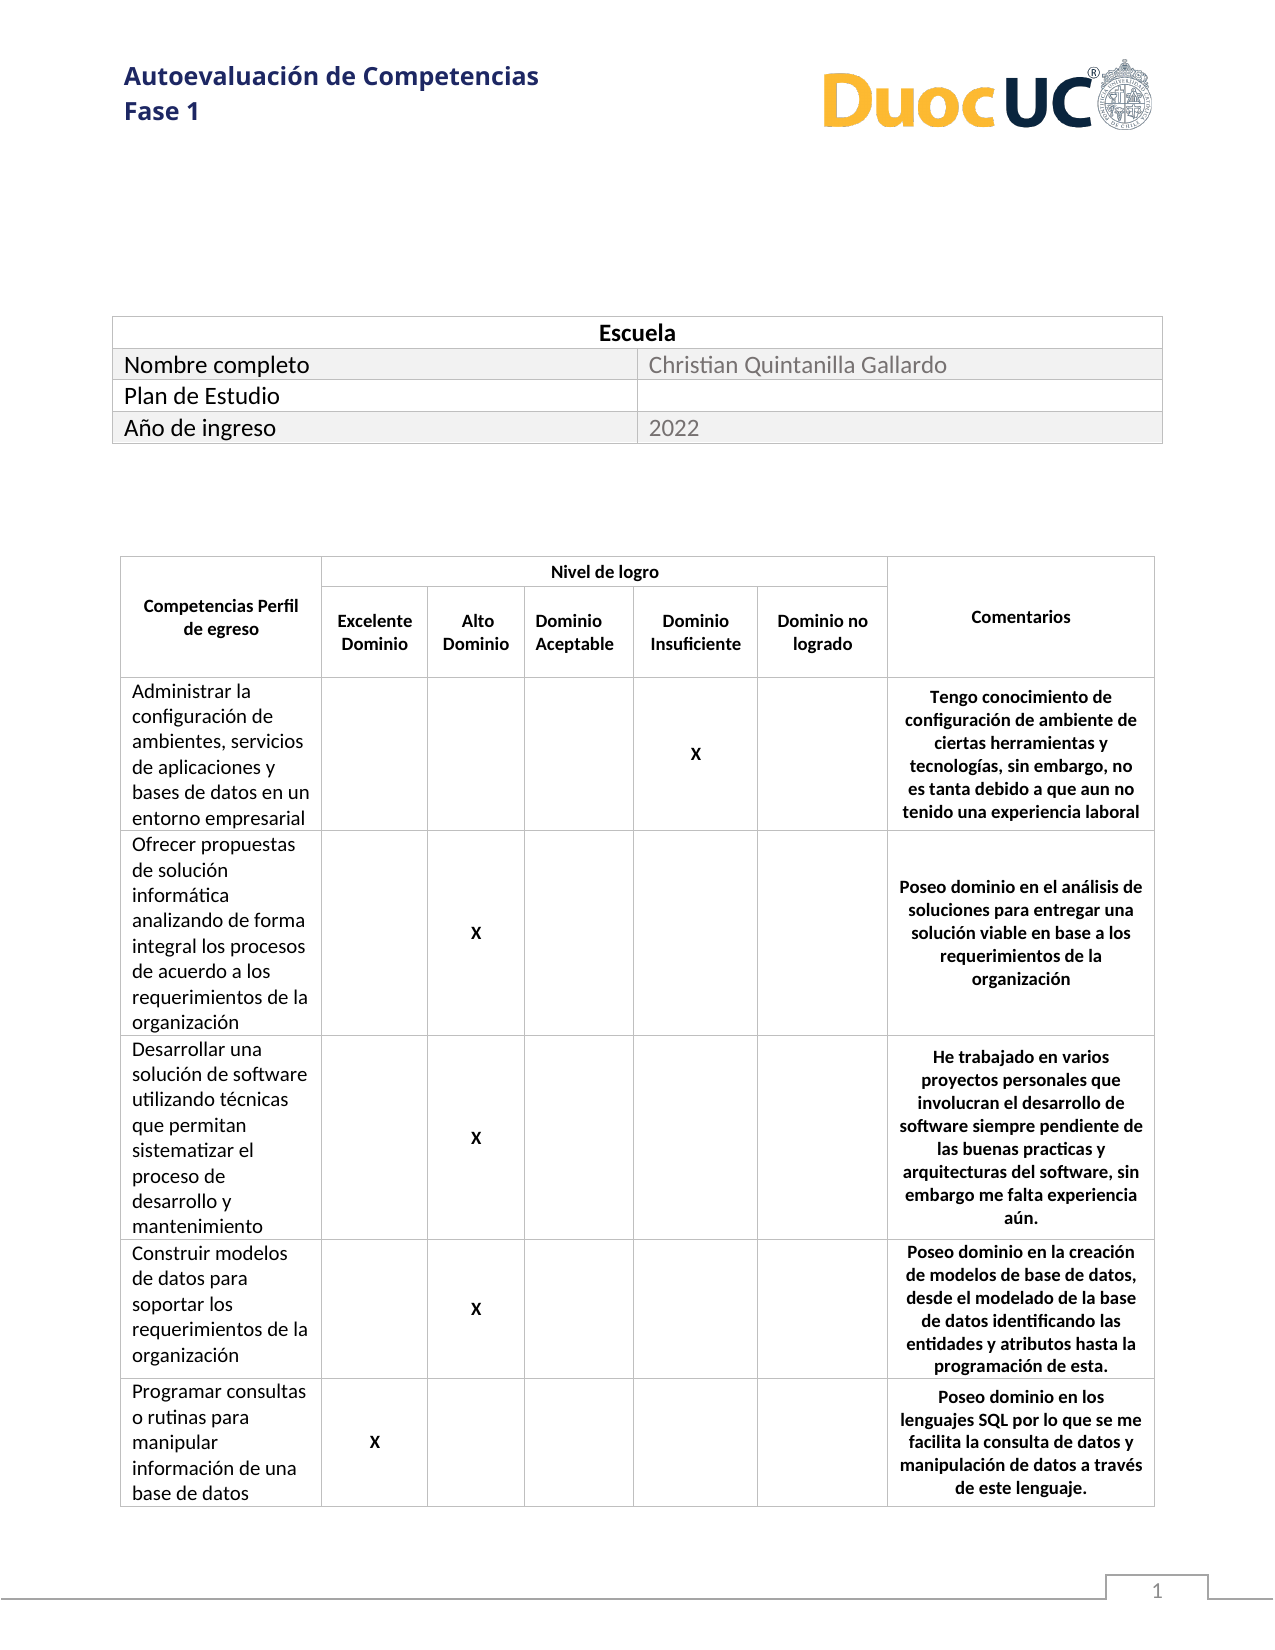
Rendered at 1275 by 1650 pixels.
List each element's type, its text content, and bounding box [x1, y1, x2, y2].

table_cell X [634, 678, 757, 830]
table_cell [758, 1240, 887, 1378]
table_header Nivel de logro [322, 557, 887, 586]
table_cell Programar consultas o rutinas para manipular información de una base de datos [121, 1379, 321, 1506]
picture [824, 59, 1152, 130]
table_cell X [322, 1379, 427, 1506]
table_cell [322, 831, 427, 1035]
table_cell Alto Dominio [428, 587, 524, 677]
table_cell [758, 1379, 887, 1506]
table_cell 2022 [638, 412, 1162, 442]
table_cell Christian Quintanilla Gallardo [638, 349, 1162, 379]
table_cell Plan de Estudio [113, 380, 637, 411]
table_cell [428, 1379, 524, 1506]
table_cell Dominio no logrado [758, 587, 887, 677]
table_cell Nombre completo [113, 349, 637, 379]
table_cell [634, 1036, 757, 1239]
table_cell [758, 831, 887, 1035]
table_cell Excelente Dominio [322, 587, 427, 677]
table_header Escuela [113, 317, 1162, 348]
table_cell [525, 1036, 633, 1239]
table_cell [525, 831, 633, 1035]
table_cell Año de ingreso [113, 412, 637, 442]
table_cell X [428, 1240, 524, 1378]
table_cell [428, 678, 524, 830]
table_cell [525, 1379, 633, 1506]
table_cell [634, 831, 757, 1035]
table_cell [525, 678, 633, 830]
table_cell Administrar la configuración de ambientes, servicios de aplicaciones y bases de datos en un entorno empresarial [121, 678, 321, 830]
table_cell Poseo dominio en el análisis de soluciones para entregar una solución viable en base a los requerimientos de la organización [888, 831, 1154, 1035]
table_cell [322, 678, 427, 830]
table_cell Poseo dominio en los lenguajes SQL por lo que se me facilita la consulta de datos y manipulación de datos a través de este lenguaje. [888, 1379, 1154, 1506]
table_cell [638, 380, 1162, 411]
table_cell [758, 1036, 887, 1239]
table_cell Ofrecer propuestas de solución informática analizando de forma integral los procesos de acuerdo a los requerimientos de la organización [121, 831, 321, 1035]
table_header Comentarios [888, 557, 1154, 677]
table_cell [322, 1240, 427, 1378]
table_cell Dominio Aceptable [525, 587, 633, 677]
table_cell Poseo dominio en la creación de modelos de base de datos, desde el modelado de la base de datos identificando las entidades y atributos hasta la programación de esta. [888, 1240, 1154, 1378]
table_cell [634, 1240, 757, 1378]
table_cell Desarrollar una solución de software utilizando técnicas que permitan sistematizar el proceso de desarrollo y mantenimiento [121, 1036, 321, 1239]
table_cell [322, 1036, 427, 1239]
table_cell Construir modelos de datos para soportar los requerimientos de la organización [121, 1240, 321, 1378]
table_cell X [428, 831, 524, 1035]
table_cell [758, 678, 887, 830]
table_cell He trabajado en varios proyectos personales que involucran el desarrollo de software siempre pendiente de las buenas practicas y arquitecturas del software, sin embargo me falta experiencia aún. [888, 1036, 1154, 1239]
table_header Competencias Perfil de egreso [121, 557, 321, 677]
table_cell Tengo conocimiento de configuración de ambiente de ciertas herramientas y tecnologías, sin embargo, no es tanta debido a que aun no tenido una experiencia laboral [888, 678, 1154, 830]
table_cell [525, 1240, 633, 1378]
table_cell Dominio Insuficiente [634, 587, 757, 677]
table_cell X [428, 1036, 524, 1239]
table_cell [634, 1379, 757, 1506]
